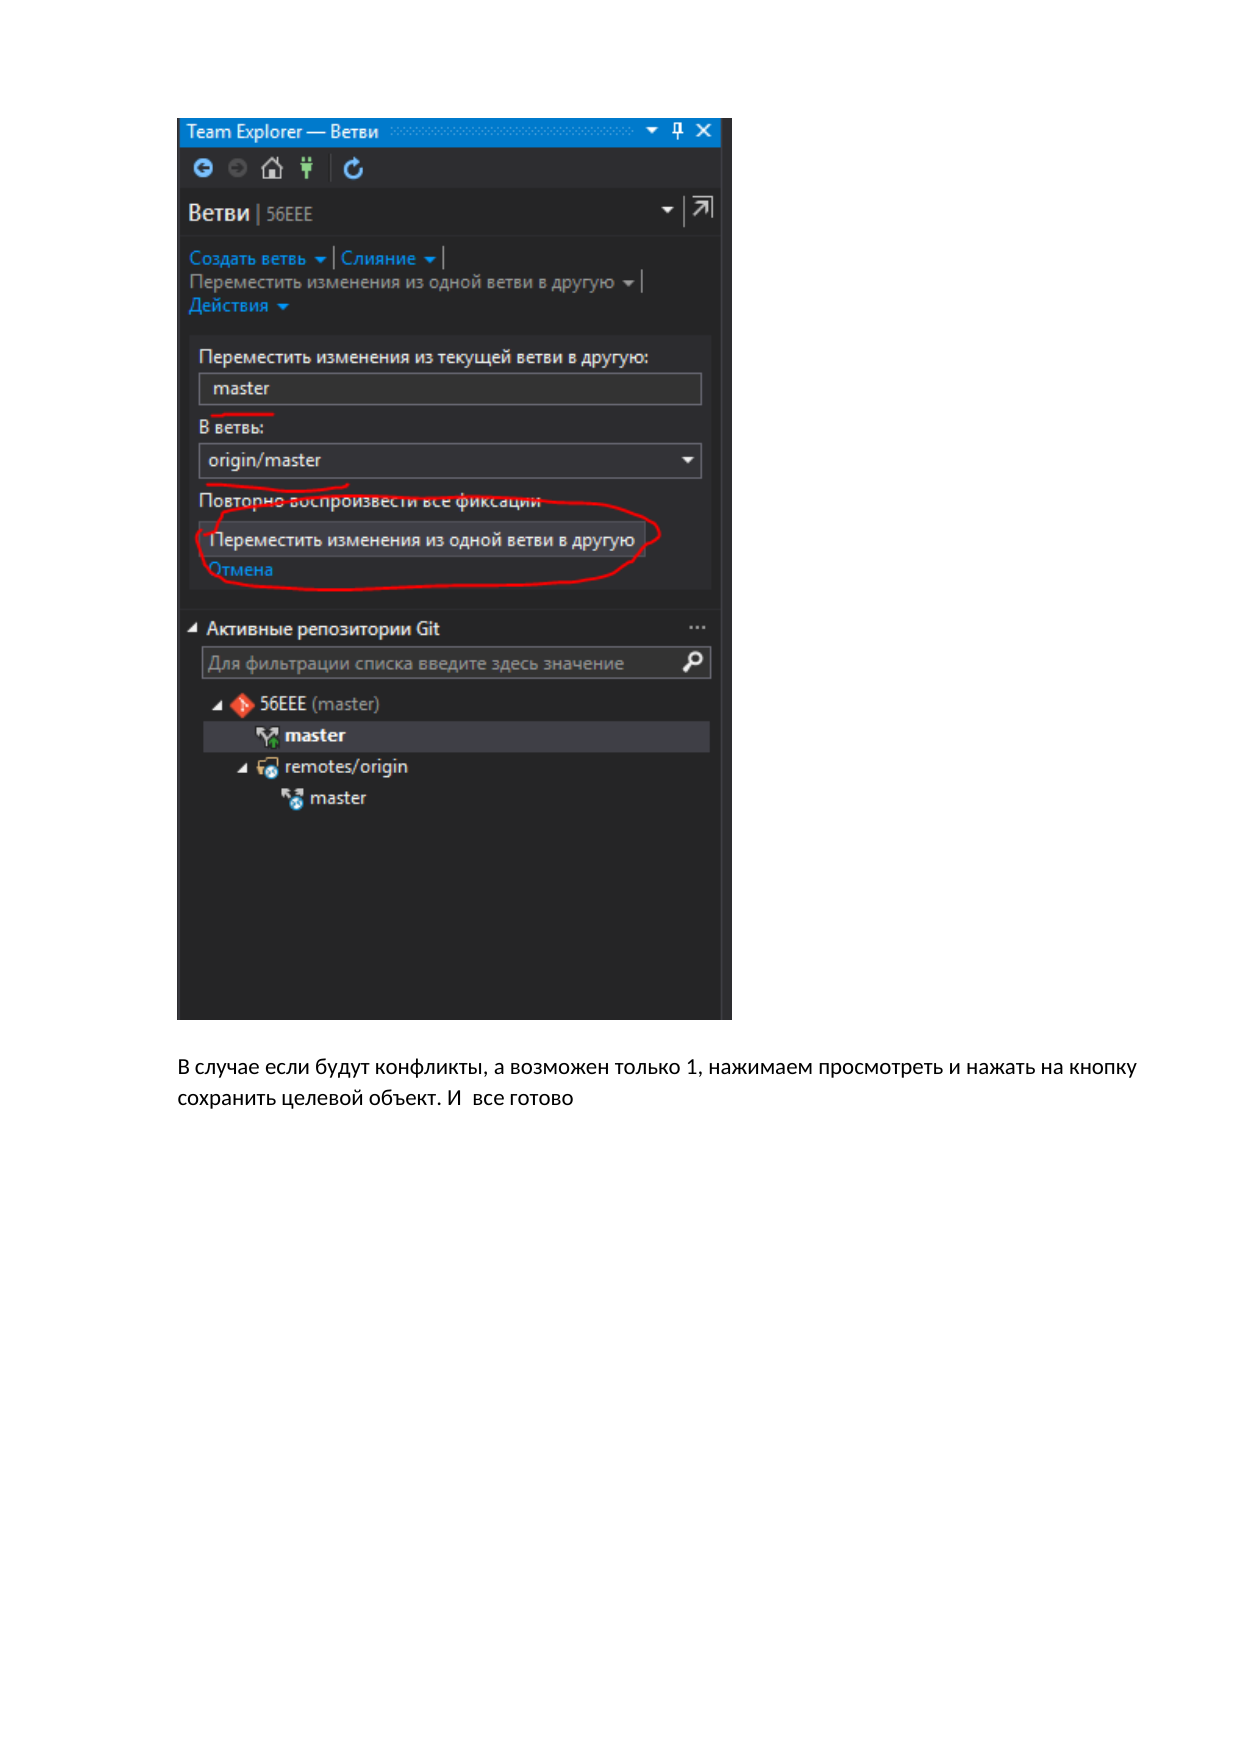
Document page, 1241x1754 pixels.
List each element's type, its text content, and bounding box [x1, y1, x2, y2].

picture [177, 118, 732, 1020]
